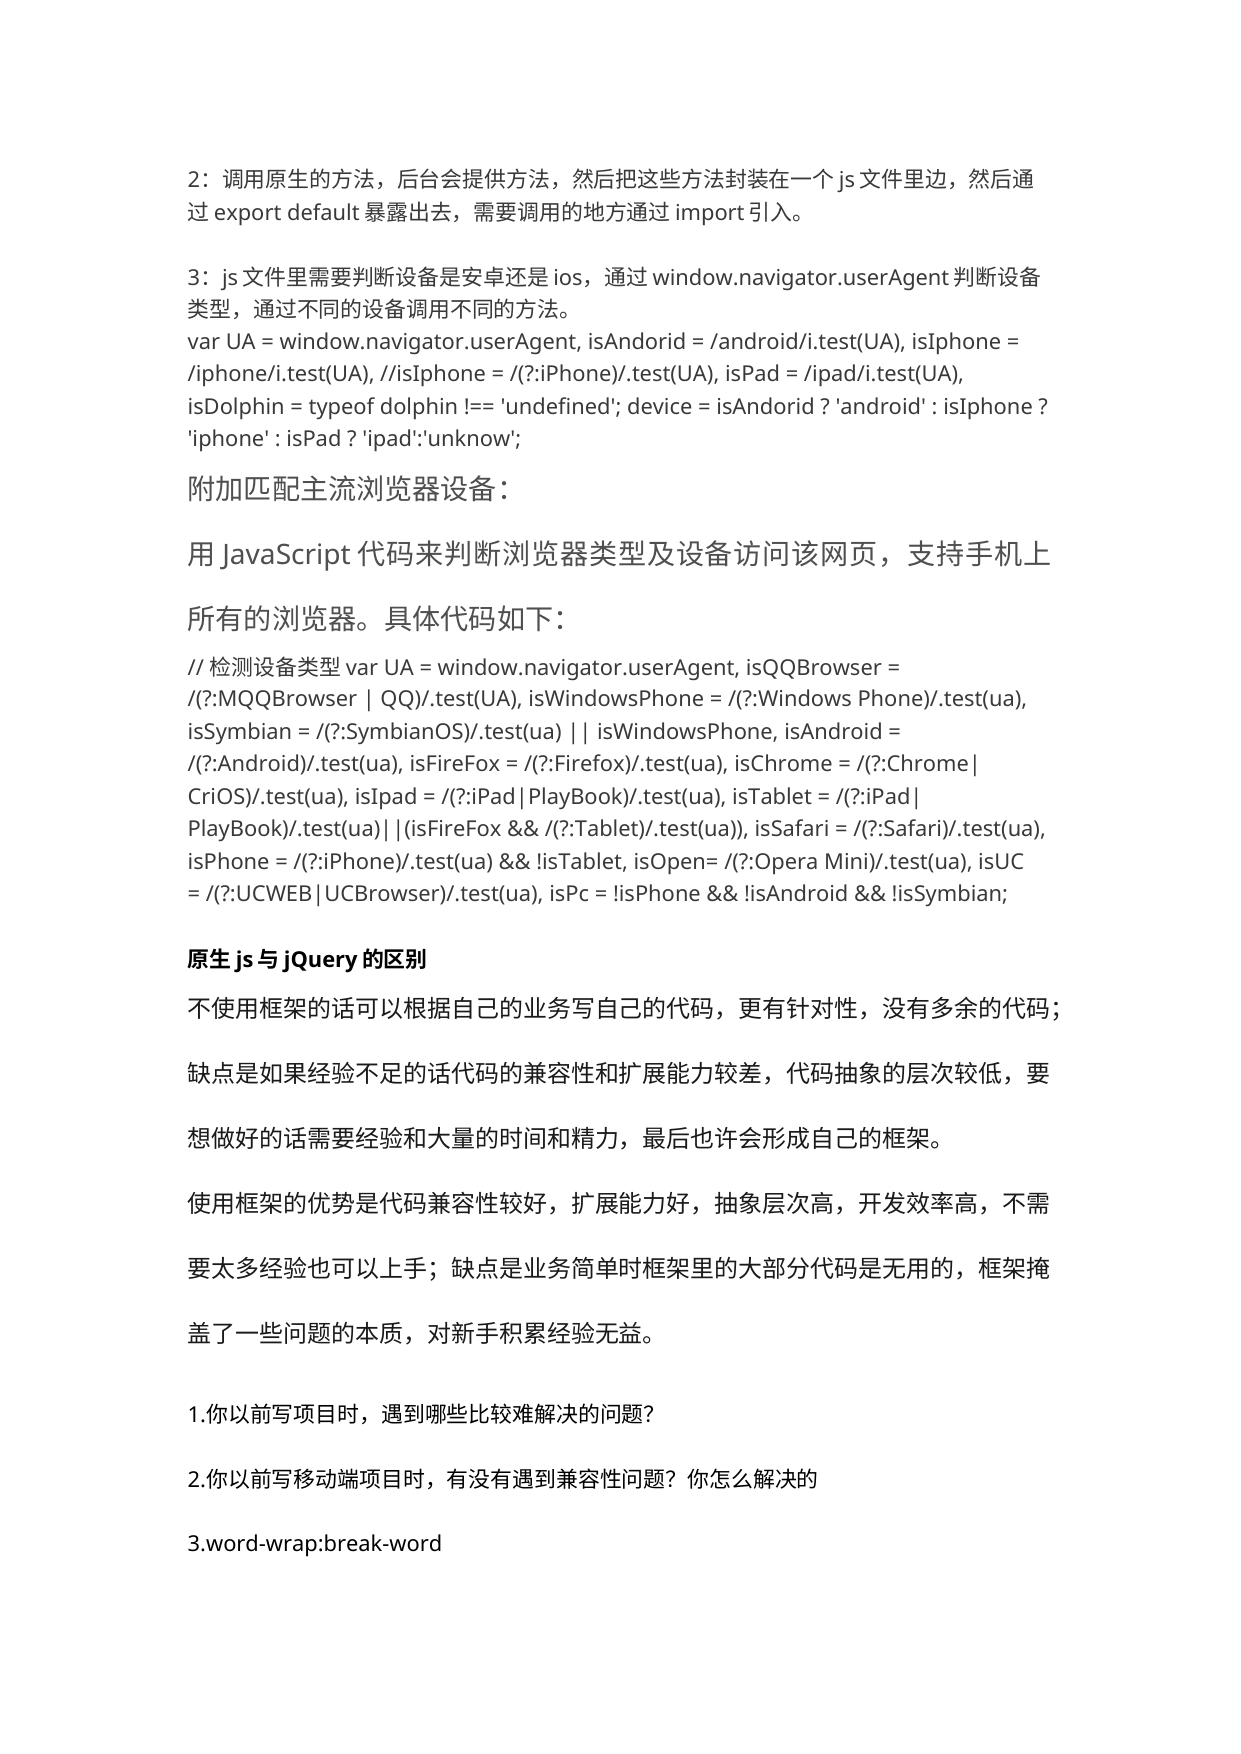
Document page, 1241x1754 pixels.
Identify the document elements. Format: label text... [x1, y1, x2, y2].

text 使用框架的优势是代码兼容性较好，扩展能力好，抽象层次高，开发效率高，不需要太多经验也可以上手；缺点是业务简单时框架里的大部分代码是无用的，框架掩盖了一些问题的本质，对新手积累经验无益。 [187, 1169, 1053, 1364]
text // 检测设备类型 var UA = window.navigator.userAgent, isQQBrowser = /(?:MQQBrowser | QQ)/.test(UA), isWindowsPhone = /(?:Windows Phone)/.test(ua), isSymbian = /(?:SymbianOS)/.test(ua) || isWindowsPhone, isAndroid = /(?:Android)/.test(ua), isFireFox = /(?:Firefox)/.test(ua), isChrome = /(?:Chrome|CriOS)/.test(ua), isIpad = /(?:iPad|PlayBook)/.test(ua), isTablet = /(?:iPad|PlayBook)/.test(ua)||(isFireFox && /(?:Tablet)/.test(ua)), isSafari = /(?:Safari)/.test(ua), isPhone = /(?:iPhone)/.test(ua) && !isTablet, isOpen= /(?:Opera Mini)/.test(ua), isUC = /(?:UCWEB|UCBrowser)/.test(ua), isPc = !isPhone && !isAndroid && !isSymbian; [187, 649, 1053, 909]
text 原生js与jQuery的区别 [187, 942, 1053, 974]
text 3：js文件里需要判断设备是安卓还是ios，通过window.navigator.userAgent判断设备类型，通过不同的设备调用不同的方法。 [187, 259, 1053, 324]
text 3.word-wrap:break-word [187, 1527, 1053, 1559]
text 2：调用原生的方法，后台会提供方法，然后把这些方法封装在一个js文件里边，然后通过export default暴露出去，需要调用的地方通过import引入。 [187, 162, 1053, 227]
text 附加匹配主流浏览器设备： [187, 454, 1053, 519]
text 不使用框架的话可以根据自己的业务写自己的代码，更有针对性，没有多余的代码；缺点是如果经验不足的话代码的兼容性和扩展能力较差，代码抽象的层次较低，要想做好的话需要经验和大量的时间和精力，最后也许会形成自己的框架。 [187, 974, 1053, 1169]
text var UA = window.navigator.userAgent, isAndorid = /android/i.test(UA), isIphone = /iphone/i.test(UA), //isIphone = /(?:iPhone)/.test(UA), isPad = /ipad/i.test(UA), isDolphin = typeof dolphin !== 'undefined'; device = isAndorid ? 'android' : isIphone ? 'iphone' : isPad ? 'ipad':'unknow'; [187, 324, 1053, 454]
text 1.你以前写项目时，遇到哪些比较难解决的问题？ [187, 1397, 1053, 1429]
text 2.你以前写移动端项目时，有没有遇到兼容性问题？你怎么解决的 [187, 1462, 1053, 1494]
text 用JavaScript代码来判断浏览器类型及设备访问该网页，支持手机上所有的浏览器。具体代码如下： [187, 519, 1053, 649]
